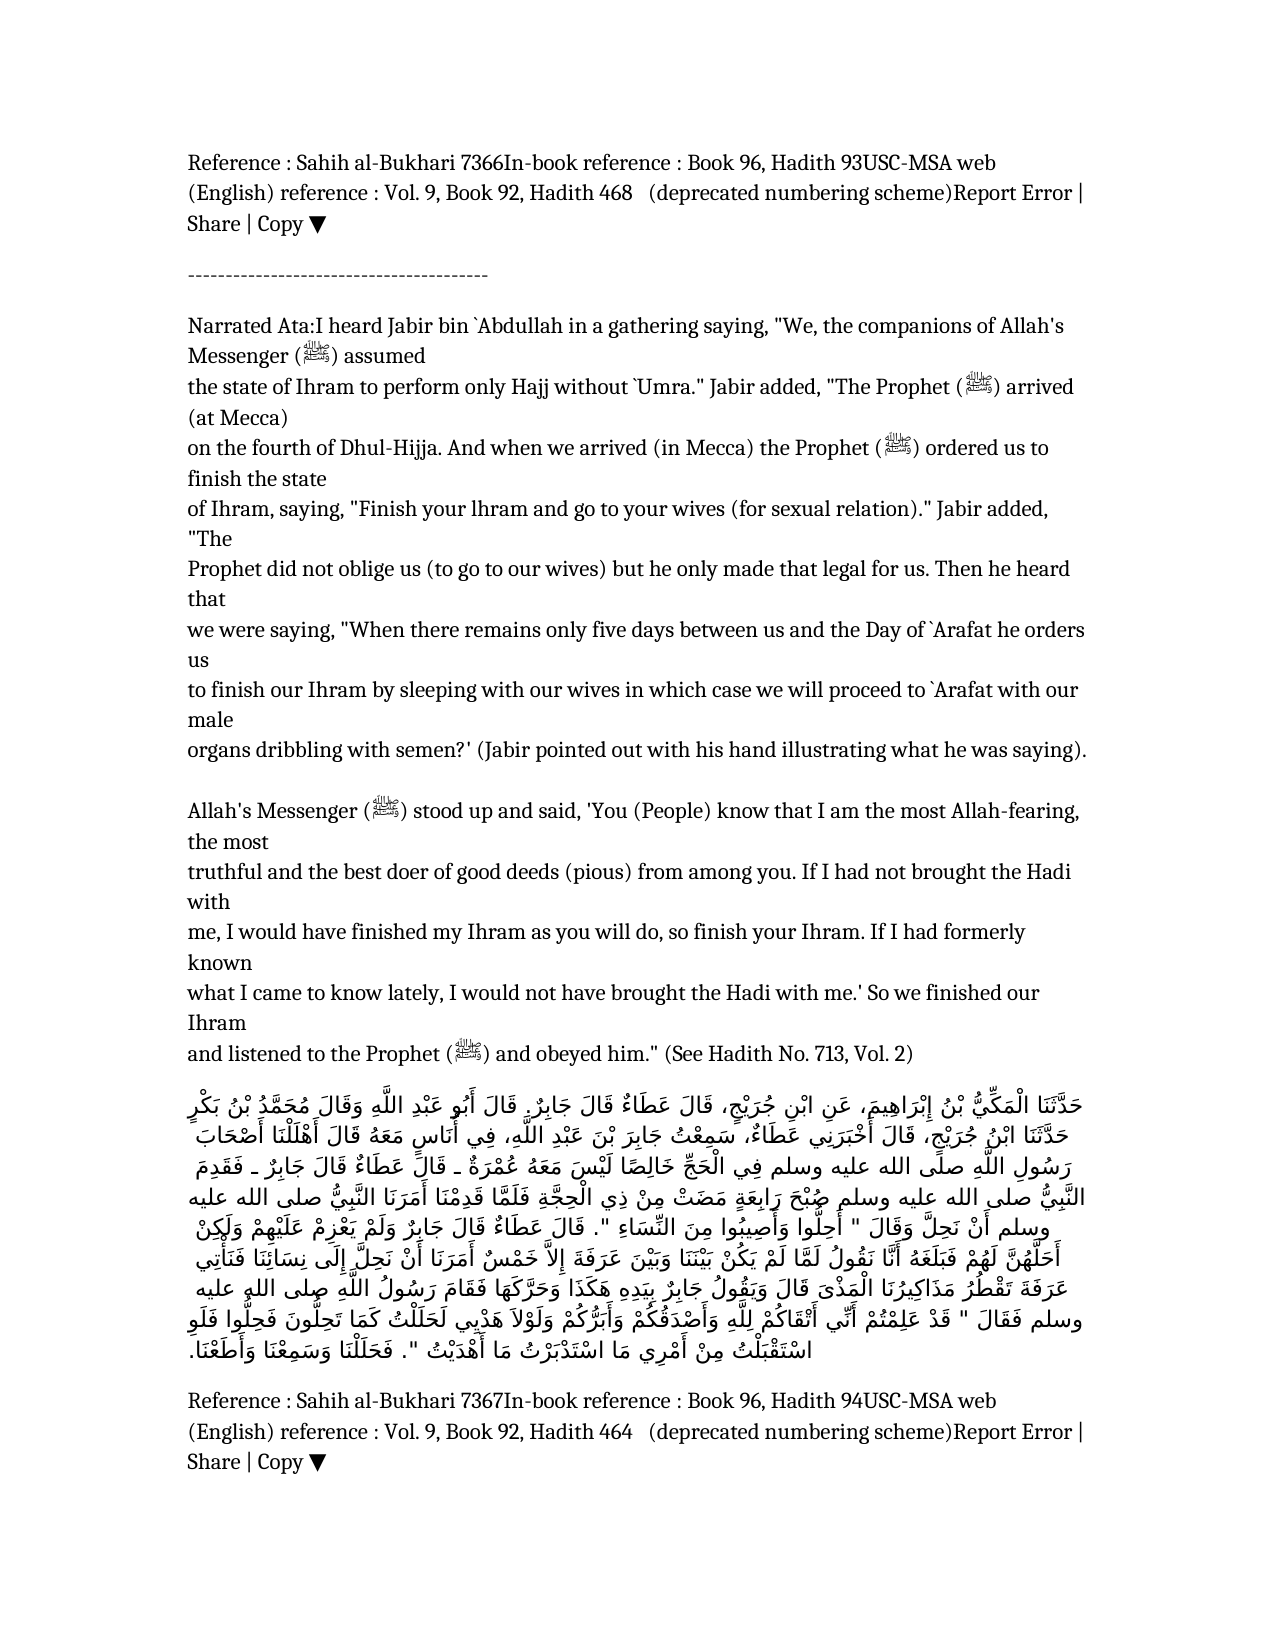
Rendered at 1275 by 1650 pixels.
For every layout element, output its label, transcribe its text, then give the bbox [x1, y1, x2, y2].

text Reference : Sahih al-Bukhari 7366In-book reference : Book 96, Hadith 93USC-MSA web (English) reference : Vol. 9, Book 92, Hadith 468 (deprecated numbering scheme)Report Error | Share | Copy ▼ [187, 150, 1087, 237]
text Narrated Ata:I heard Jabir bin `Abdullah in a gathering saying, "We, the companions of Allah's Messenger (ﷺ) assumed the state of Ihram to perform only Hajj without `Umra." Jabir added, "The Prophet (ﷺ) arrived (at Mecca) on the fourth of Dhul-Hijja. And when we arrived (in Mecca) the Prophet (ﷺ) ordered us to finish the state of Ihram, saying, "Finish your lhram and go to your wives (for sexual relation)." Jabir added, "The Prophet did not oblige us (to go to our wives) but he only made that legal for us. Then he heard that we were saying, "When there remains only five days between us and the Day of `Arafat he orders us to finish our Ihram by sleeping with our wives in which case we will proceed to `Arafat with our male organs dribbling with semen?' (Jabir pointed out with his hand illustrating what he was saying). Allah's Messenger (ﷺ) stood up and said, 'You (People) know that I am the most Allah-fearing, the most truthful and the best doer of good deeds (pious) from among you. If I had not brought the Hadi with me, I would have finished my Ihram as you will do, so finish your Ihram. If I had formerly known what I came to know lately, I would not have brought the Hadi with me.' So we finished our Ihram and listened to the Prophet (ﷺ) and obeyed him." (See Hadith No. 713, Vol. 2) [187, 312, 1087, 1067]
text حَدَّثَنَا الْمَكِّيُّ بْنُ إِبْرَاهِيمَ، عَنِ ابْنِ جُرَيْجٍ، قَالَ عَطَاءٌ قَالَ جَابِرٌ‏.‏ قَالَ أَبُو عَبْدِ اللَّهِ وَقَالَ مُحَمَّدُ بْنُ بَكْرٍ حَدَّثَنَا ابْنُ جُرَيْجٍ، قَالَ أَخْبَرَنِي عَطَاءٌ، سَمِعْتُ جَابِرَ بْنَ عَبْدِ اللَّهِ، فِي أُنَاسٍ مَعَهُ قَالَ أَهْلَلْنَا أَصْحَابَ رَسُولِ اللَّهِ صلى الله عليه وسلم فِي الْحَجِّ خَالِصًا لَيْسَ مَعَهُ عُمْرَةٌ ـ قَالَ عَطَاءٌ قَالَ جَابِرٌ ـ فَقَدِمَ النَّبِيُّ صلى الله عليه وسلم صُبْحَ رَابِعَةٍ مَضَتْ مِنْ ذِي الْحِجَّةِ فَلَمَّا قَدِمْنَا أَمَرَنَا النَّبِيُّ صلى الله عليه وسلم أَنْ نَحِلَّ وَقَالَ ‏"‏ أَحِلُّوا وَأَصِيبُوا مِنَ النِّسَاءِ ‏"‏‏.‏ قَالَ عَطَاءٌ قَالَ جَابِرٌ وَلَمْ يَعْزِمْ عَلَيْهِمْ وَلَكِنْ أَحَلَّهُنَّ لَهُمْ فَبَلَغَهُ أَنَّا نَقُولُ لَمَّا لَمْ يَكُنْ بَيْنَنَا وَبَيْنَ عَرَفَةَ إِلاَّ خَمْسٌ أَمَرَنَا أَنْ نَحِلَّ إِلَى نِسَائِنَا فَنَأْتِي عَرَفَةَ تَقْطُرُ مَذَاكِيرُنَا الْمَذْىَ قَالَ وَيَقُولُ جَابِرٌ بِيَدِهِ هَكَذَا وَحَرَّكَهَا فَقَامَ رَسُولُ اللَّهِ صلى الله عليه وسلم فَقَالَ ‏"‏ قَدْ عَلِمْتُمْ أَنِّي أَتْقَاكُمْ لِلَّهِ وَأَصْدَقُكُمْ وَأَبَرُّكُمْ وَلَوْلاَ هَدْيِي لَحَلَلْتُ كَمَا تَحِلُّونَ فَحِلُّوا فَلَوِ اسْتَقْبَلْتُ مِنْ أَمْرِي مَا اسْتَدْبَرْتُ مَا أَهْدَيْتُ ‏"‏‏.‏ فَحَلَلْنَا وَسَمِعْنَا وَأَطَعْنَا‏.‏ [187, 1092, 1087, 1363]
text Reference : Sahih al-Bukhari 7367In-book reference : Book 96, Hadith 94USC-MSA web (English) reference : Vol. 9, Book 92, Hadith 464 (deprecated numbering scheme)Report Error | Share | Copy ▼ [187, 1388, 1087, 1475]
text ---------------------------------------- [187, 261, 1087, 288]
